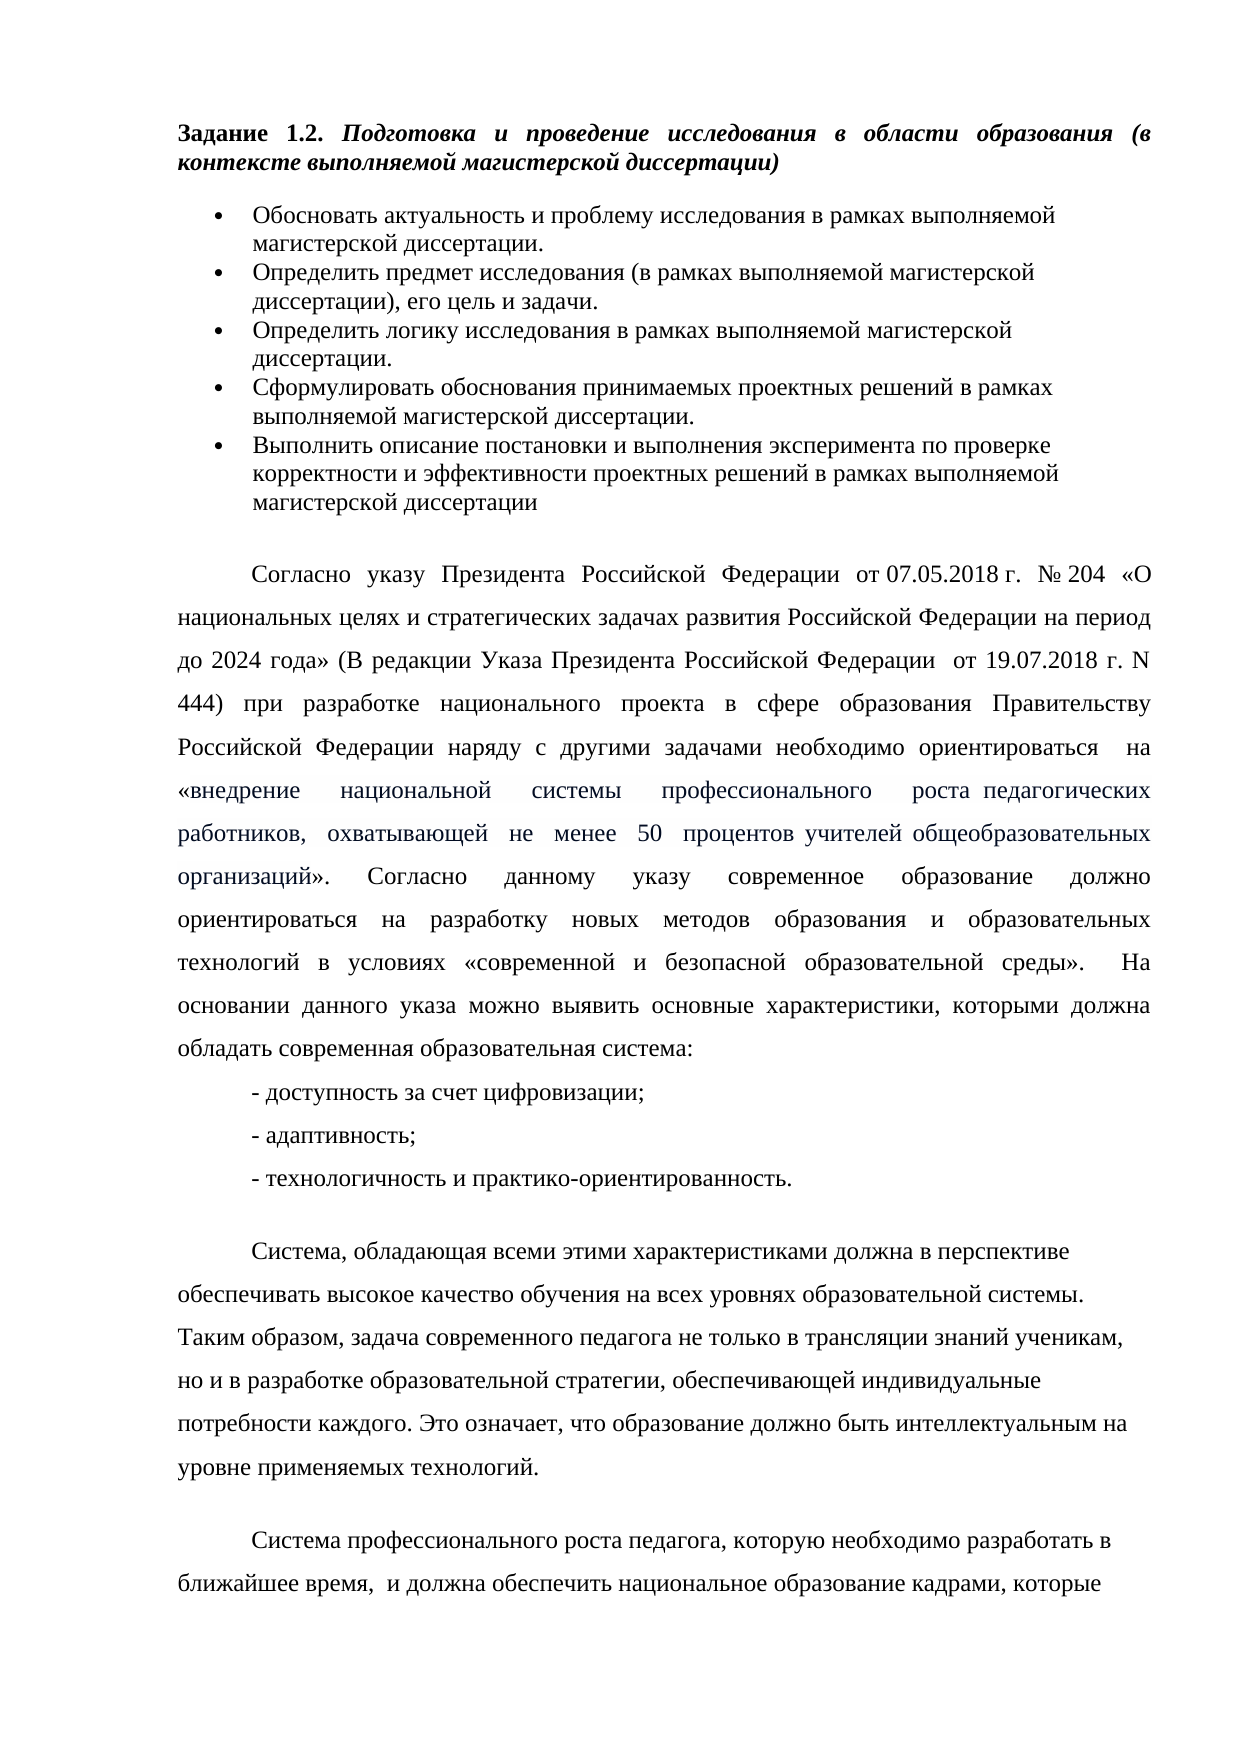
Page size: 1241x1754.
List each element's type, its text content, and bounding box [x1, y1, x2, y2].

text Согласно указу Президента Российской Федерации от 07.05.2018 г. № 204 «О национальных целях и стратегических задачах развития Российской Федерации на период до 2024 года» (В редакции Указа Президента Российской Федерации от 19.07.2018 г. N 444) при разработке национального проекта в сфере образования Правительству Российской Федерации наряду с другими задачами необходимо ориентироваться на «внедрение национальной системы профессионального роста педагогических работников, охватывающей не менее 50 процентов учителей общеобразовательных организаций». Согласно данному указу современное образование должно ориентироваться на разработку новых методов образования и образовательных технологий в условиях «современной и безопасной образовательной среды». На основании данного указа можно выявить основные характеристики, которыми должна обладать современная образовательная система: [177, 847, 1152, 1062]
list Сформулировать обоснования принимаемых проектных решений в рамках выполняемой магистерской диссертации. [215, 372, 1152, 430]
text - технологичность и практико-ориентированность. [177, 1163, 1152, 1192]
text - адаптивность; [177, 1120, 1152, 1148]
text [177, 1525, 1152, 1597]
list Выполнить описание постановки и выполнения эксперимента по проверке корректности и эффективности проектных решений в рамках выполняемой магистерской диссертации [215, 430, 1152, 516]
text Система, обладающая всеми этими характеристиками должна в перспективе обеспечивать высокое качество обучения на всех уровнях образовательной системы. Таким образом, задача современного педагога не только в трансляции знаний ученикам, но и в разработке образовательной стратегии, обеспечивающей индивидуальные потребности каждого. Это означает, что образование должно быть интеллектуальным на уровне применяемых технологий. [177, 1236, 1152, 1480]
text Задание 1.2. Подготовка и проведение исследования в области образования (в контексте выполняемой магистерской диссертации) [177, 118, 1152, 176]
list Определить логику исследования в рамках выполняемой магистерской диссертации. [215, 315, 1152, 372]
text Согласно указу Президента Российской Федерации от 07.05.2018 г. № 204 «О национальных целях и стратегических задачах развития Российской Федерации на период до 2024 года» (В редакции Указа Президента Российской Федерации от 19.07.2018 г. N 444) при разработке национального проекта в сфере образования Правительству Российской Федерации наряду с другими задачами необходимо ориентироваться на «внедрение национальной системы профессионального роста педагогических работников, охватывающей не менее 50 процентов учителей общеобразовательных организаций». Согласно данному указу современное образование должно ориентироваться на разработку новых методов образования и образовательных технологий в условиях «современной и безопасной образовательной среды». На основании данного указа можно выявить основные характеристики, которыми должна обладать современная образовательная система: [177, 559, 1152, 818]
text - доступность за счет цифровизации; [177, 1077, 1152, 1105]
list Обосновать актуальность и проблему исследования в рамках выполняемой магистерской диссертации. [215, 200, 1152, 257]
list Определить предмет исследования (в рамках выполняемой магистерской диссертации), его цель и задачи. [215, 257, 1152, 315]
